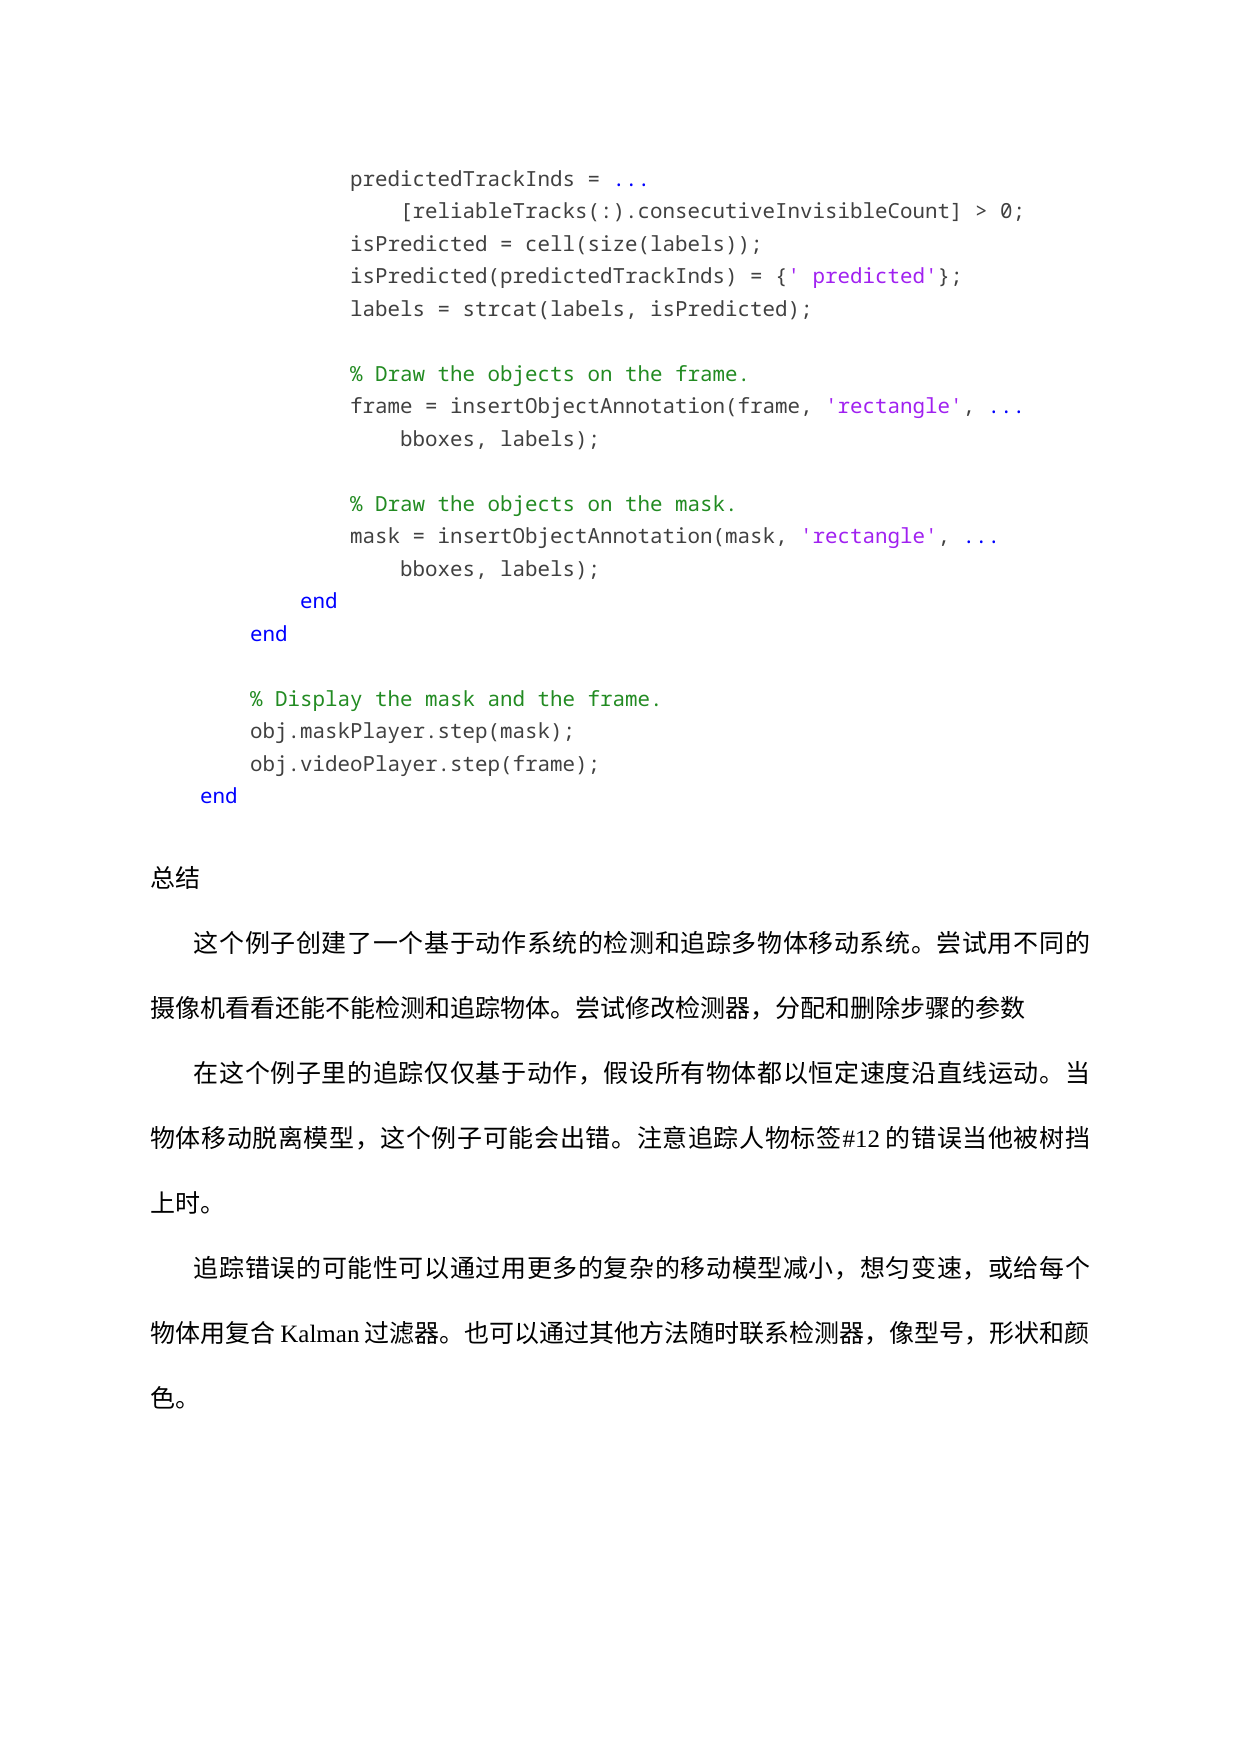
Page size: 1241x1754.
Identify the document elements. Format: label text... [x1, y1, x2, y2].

text obj.videoPlayer.step(frame); [150, 747, 1090, 779]
text labels = strcat(labels, isPredicted); [150, 292, 1090, 324]
text predictedTrackInds = ... [150, 162, 1090, 194]
text obj.maskPlayer.step(mask); [150, 714, 1090, 747]
text isPredicted = cell(size(labels)); [150, 227, 1090, 259]
text 在这个例子里的追踪仅仅基于动作，假设所有物体都以恒定速度沿直线运动。当物体移动脱离模型，这个例子可能会出错。注意追踪人物标签#12的错误当他被树挡上时。 [150, 1039, 1090, 1234]
text 这个例子创建了一个基于动作系统的检测和追踪多物体移动系统。尝试用不同的摄像机看看还能不能检测和追踪物体。尝试修改检测器，分配和删除步骤的参数 [150, 909, 1090, 1039]
text 追踪错误的可能性可以通过用更多的复杂的移动模型减小，想匀变速，或给每个物体用复合Kalman过滤器。也可以通过其他方法随时联系检测器，像型号，形状和颜色。 [150, 1234, 1090, 1429]
text % Draw the objects on the frame. [150, 357, 1090, 389]
text % Display the mask and the frame. [150, 682, 1090, 714]
text [reliableTracks(:).consecutiveInvisibleCount] > 0; [150, 194, 1090, 227]
text end [150, 779, 1090, 812]
text end [150, 617, 1090, 649]
text bboxes, labels); [150, 422, 1090, 454]
text 总结 [150, 844, 1090, 909]
text bboxes, labels); [150, 552, 1090, 584]
text % Draw the objects on the mask. [150, 487, 1090, 519]
text end [150, 584, 1090, 617]
text frame = insertObjectAnnotation(frame, 'rectangle', ... [150, 389, 1090, 422]
text mask = insertObjectAnnotation(mask, 'rectangle', ... [150, 519, 1090, 552]
text isPredicted(predictedTrackInds) = {' predicted'}; [150, 259, 1090, 292]
